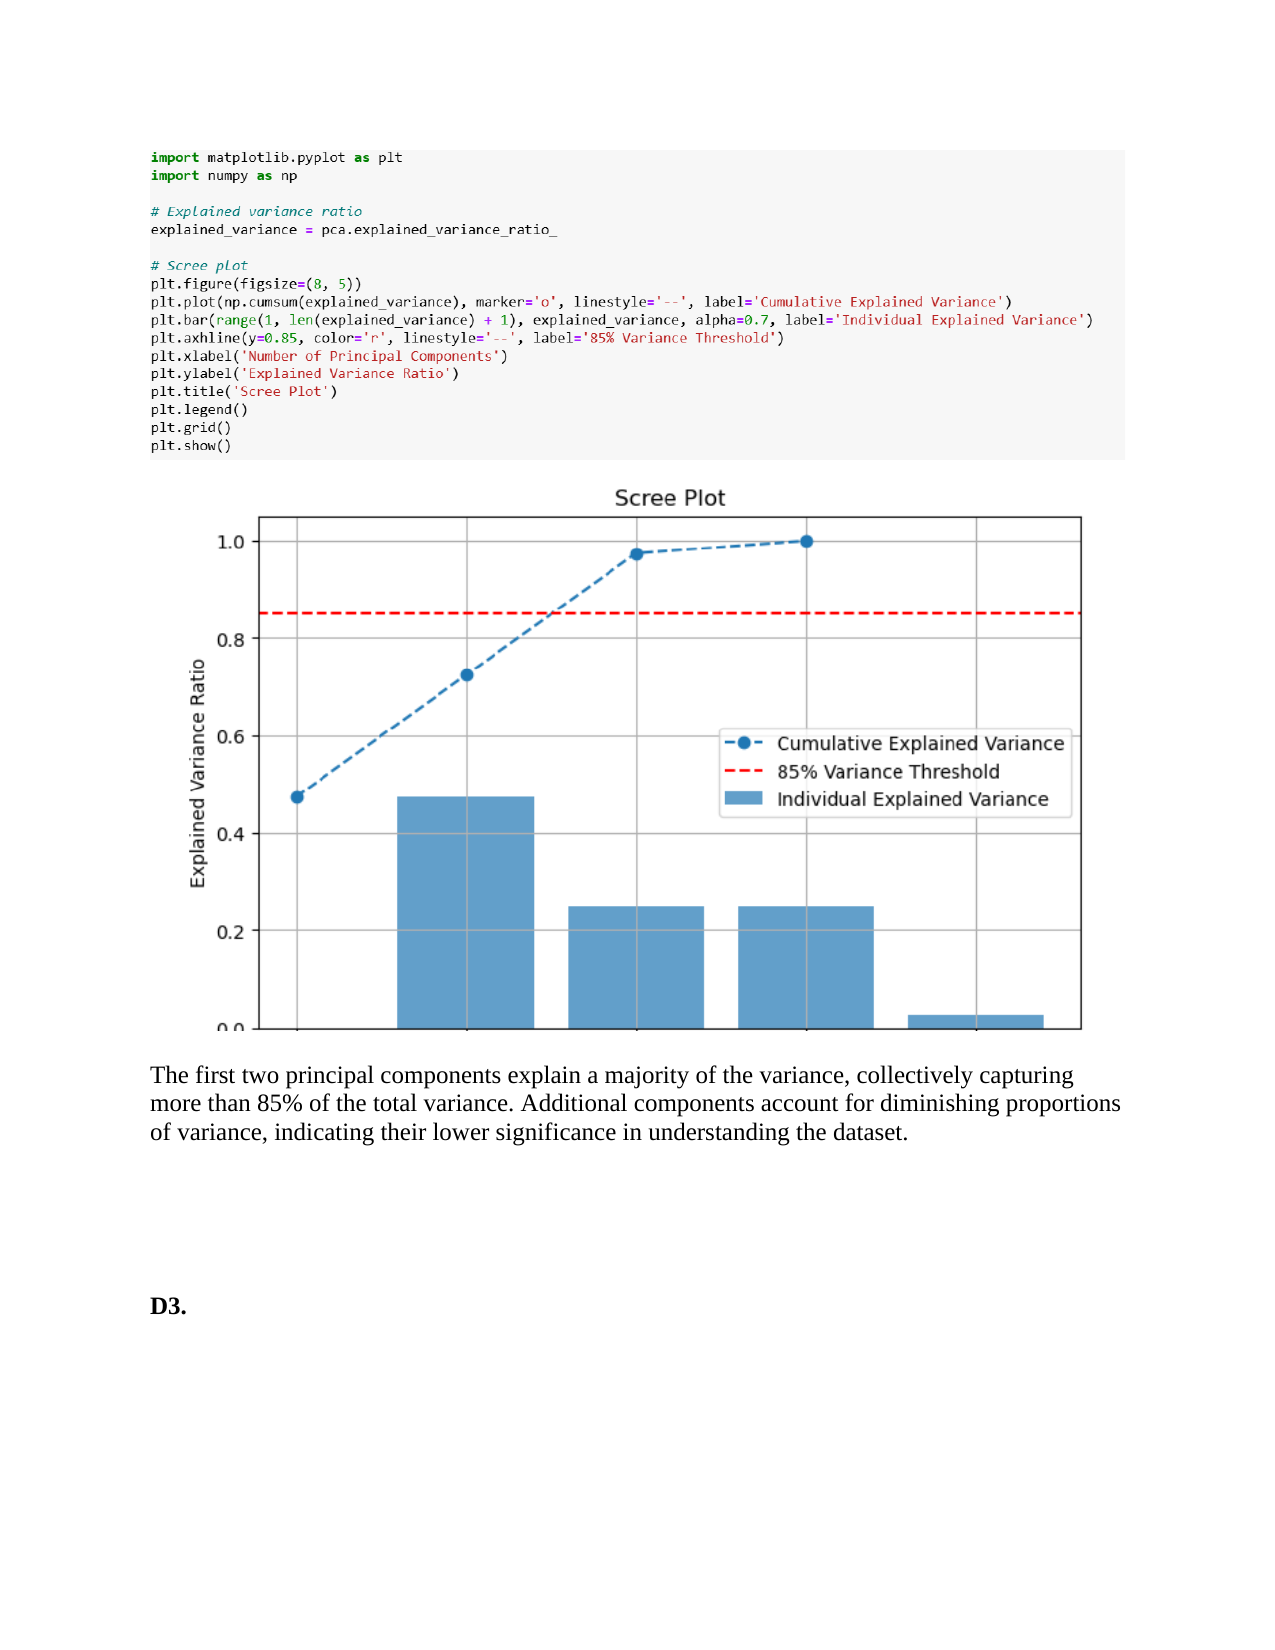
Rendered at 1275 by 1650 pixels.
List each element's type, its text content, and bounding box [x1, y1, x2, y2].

picture [150, 488, 1125, 1031]
text D3. [150, 1291, 1125, 1320]
picture [150, 150, 1125, 460]
text The first two principal components explain a majority of the variance, collectively capturing more than 85% of the total variance. Additional components account for diminishing proportions of variance, indicating their lower significance in understanding the dataset. [150, 1060, 1125, 1146]
